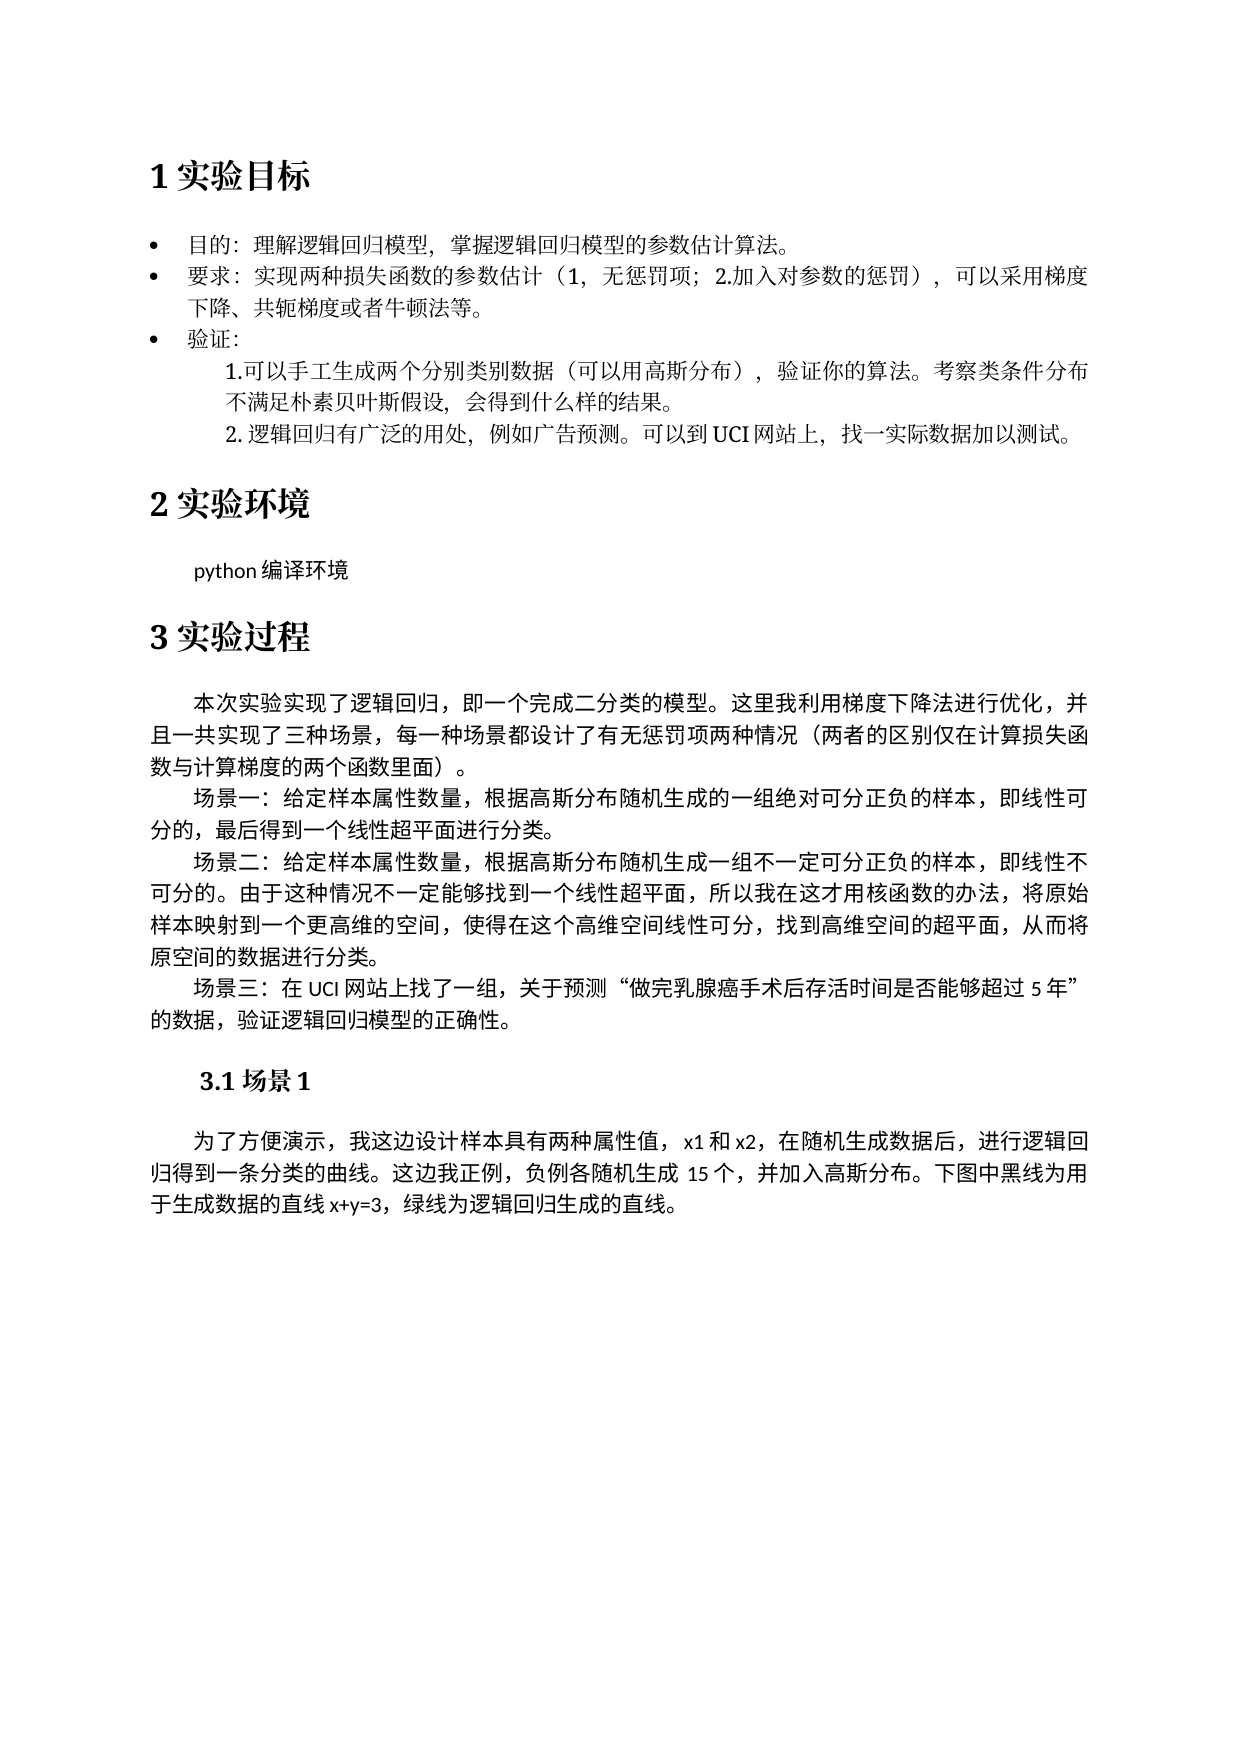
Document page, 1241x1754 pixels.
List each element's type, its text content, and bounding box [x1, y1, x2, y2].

text 1 实验目标 [150, 150, 1090, 198]
text 为了方便演示，我这边设计样本具有两种属性值，x1和x2，在随机生成数据后，进行逻辑回归得到一条分类的曲线。这边我正例，负例各随机生成15个，并加入高斯分布。下图中黑线为用于生成数据的直线x+y=3，绿线为逻辑回归生成的直线。 [150, 1124, 1090, 1219]
list 验证： [150, 322, 1090, 354]
text 3 实验过程 [150, 611, 1090, 659]
text 3.1 场景1 [150, 1061, 1090, 1097]
text 场景三：在UCI网站上找了一组，关于预测“做完乳腺癌手术后存活时间是否能够超过5年”的数据，验证逻辑回归模型的正确性。 [150, 971, 1090, 1034]
text python编译环境 [150, 553, 1090, 585]
text 2. 逻辑回归有广泛的用处，例如广告预测。可以到UCI网站上，找一实际数据加以测试。 [225, 417, 1090, 448]
text 2 实验环境 [150, 478, 1090, 526]
text 场景一：给定样本属性数量，根据高斯分布随机生成的一组绝对可分正负的样本，即线性可分的，最后得到一个线性超平面进行分类。 [150, 781, 1090, 844]
list 要求：实现两种损失函数的参数估计（1，无惩罚项；2.加入对参数的惩罚），可以采用梯度下降、共轭梯度或者牛顿法等。 [150, 259, 1090, 322]
text 1.可以手工生成两个分别类别数据（可以用高斯分布），验证你的算法。考察类条件分布不满足朴素贝叶斯假设，会得到什么样的结果。 [225, 354, 1090, 417]
text 场景二：给定样本属性数量，根据高斯分布随机生成一组不一定可分正负的样本，即线性不可分的。由于这种情况不一定能够找到一个线性超平面，所以我在这才用核函数的办法，将原始样本映射到一个更高维的空间，使得在这个高维空间线性可分，找到高维空间的超平面，从而将原空间的数据进行分类。 [150, 844, 1090, 971]
list 目的：理解逻辑回归模型，掌握逻辑回归模型的参数估计算法。 [150, 228, 1090, 259]
text 本次实验实现了逻辑回归，即一个完成二分类的模型。这里我利用梯度下降法进行优化，并且一共实现了三种场景，每一种场景都设计了有无惩罚项两种情况（两者的区别仅在计算损失函数与计算梯度的两个函数里面）。 [150, 686, 1090, 781]
